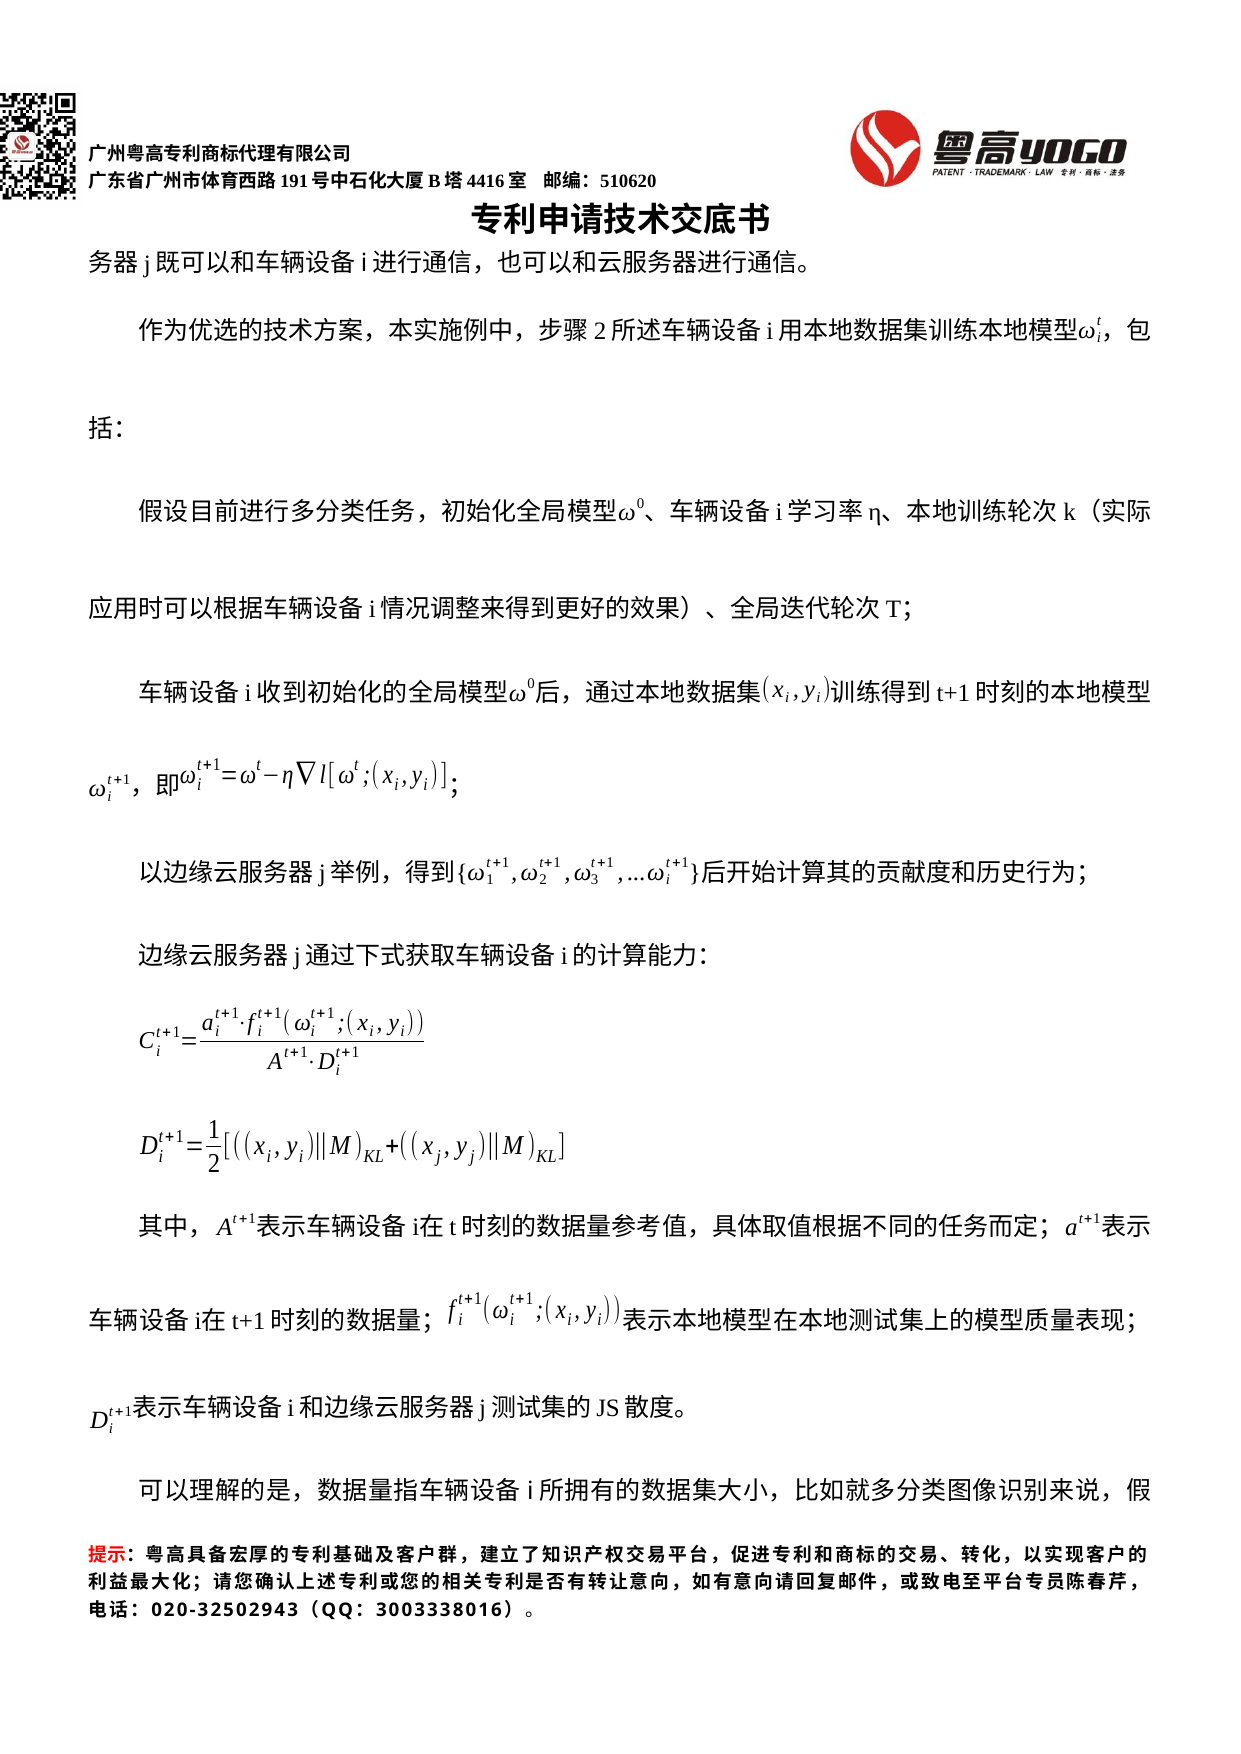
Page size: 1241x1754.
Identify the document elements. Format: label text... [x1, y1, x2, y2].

text 作为优选的技术方案，本实施例中，步骤2所述车辆设备i用本地数据集训练本地模型，包括： [88, 296, 1152, 459]
text 车辆设备i收到初始化的全局模型后，通过本地数据集训练得到t+1时刻的本地模型，即； [88, 658, 1152, 820]
text 作为优选的技术方案，本实施例中，步骤2用于训练的本地数据集是由车辆设备i通过信息采集生成的；为降低回程链路的传输压力，车辆设备i只和边缘云服务器j进行通信，而边缘云服务器j既可以和车辆设备i进行通信，也可以和云服务器进行通信。 [88, 242, 1152, 278]
text 边缘云服务器j通过下式获取车辆设备i的计算能力： [88, 921, 1152, 986]
text 其中，表示车辆设备i​在t时刻的数据量参考值，具体取值根据不同的任务而定；表示车辆设备i​在t+1时刻的数据量；表示本地模型在本地测试集上的模型质量表现；表示车辆设备i和边缘云服务器j测试集的JS散度。 [88, 1192, 1152, 1452]
text 以边缘云服务器j举例，得到{}后开始计算其的贡献度和历史行为； [88, 838, 1152, 903]
text 假设目前进行多分类任务，初始化全局模型、车辆设备i学习率η、本地训练轮次k（实际应用时可以根据车辆设备i情况调整来得到更好的效果）、全局迭代轮次T； [88, 477, 1152, 639]
text 可以理解的是，数据量指车辆设备i所拥有的数据集大小，比如就多分类图像识别来说，假设车辆设备iA有3000张，车辆设备iB有2000张...是比较常见的数据分布形式。本地模型在训练时将数据集分为训练集和测试集，本地测试集即训练所用的测试集。 [88, 1470, 1152, 1507]
picture [0, 84, 83, 208]
picture [844, 96, 1137, 194]
